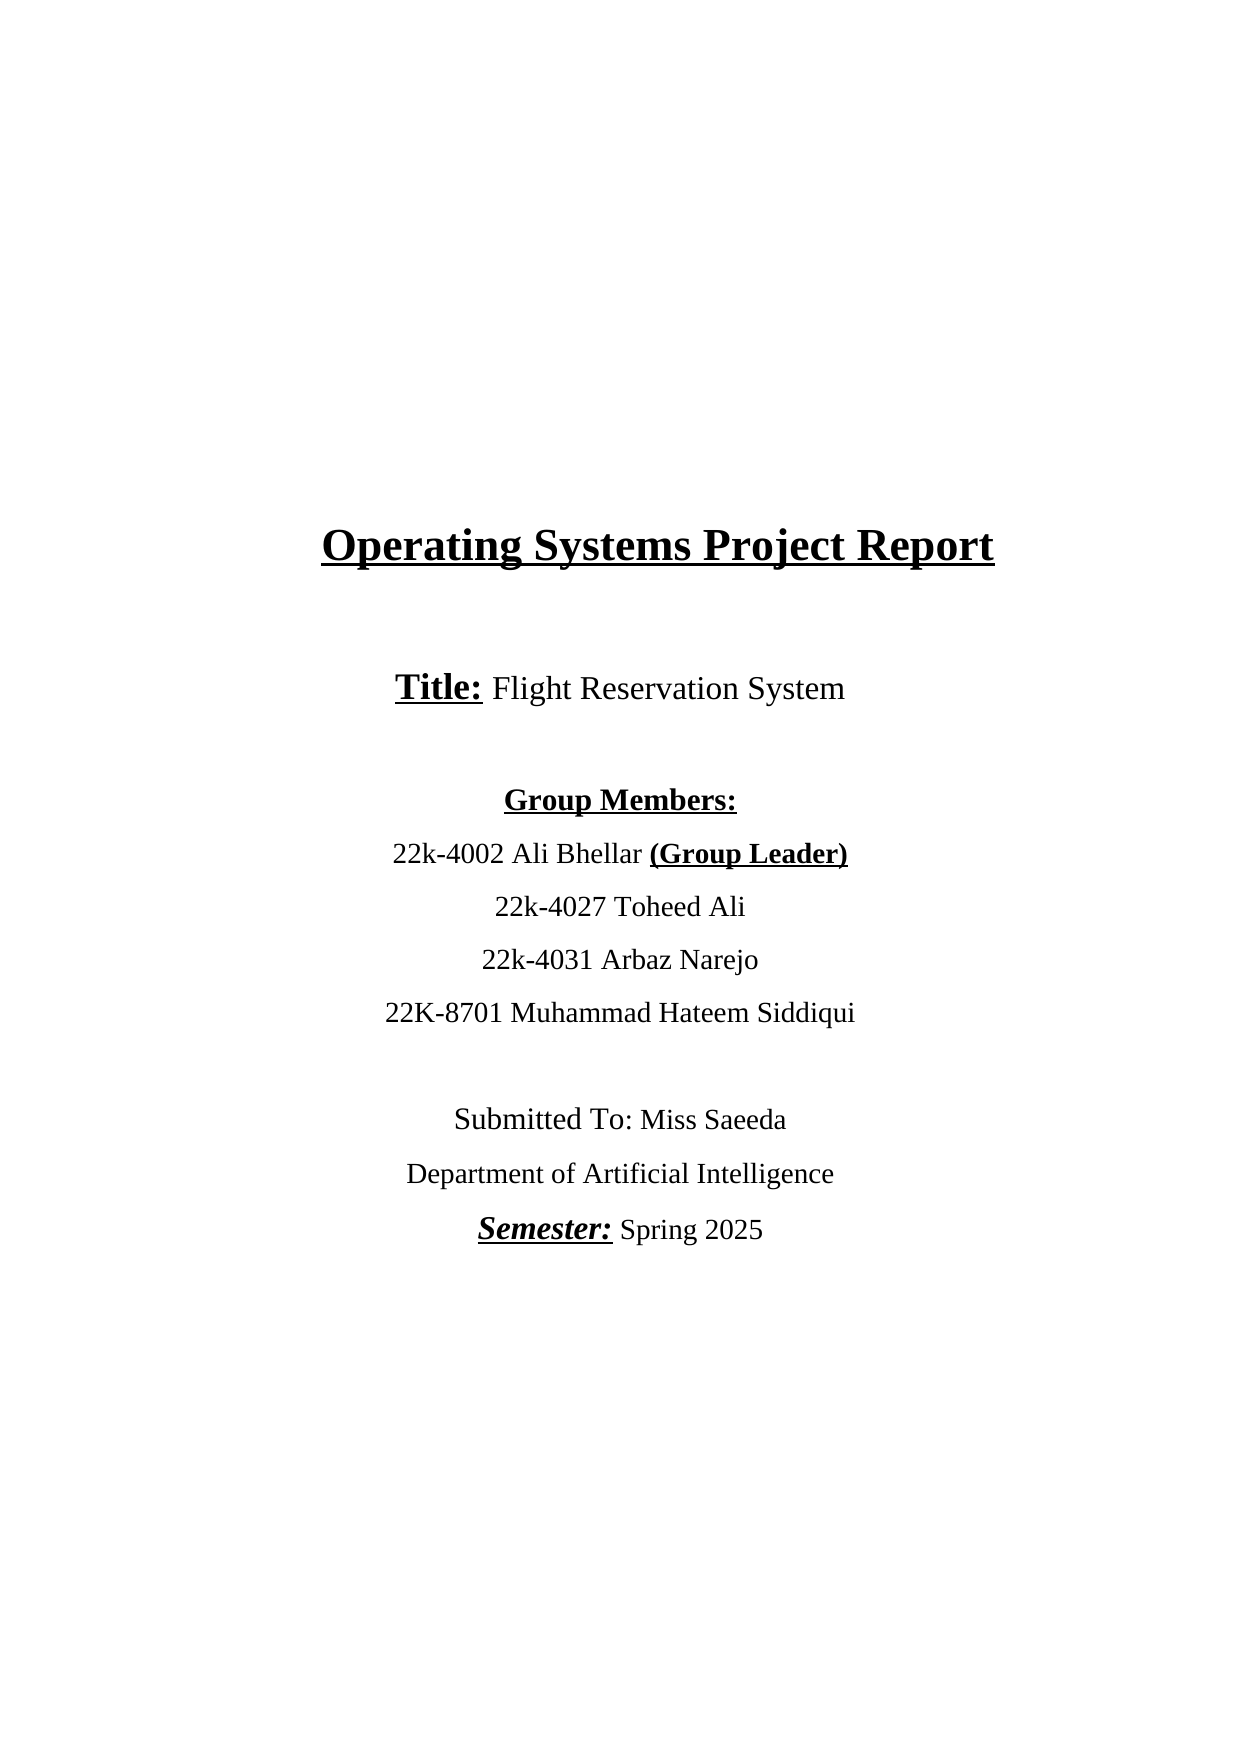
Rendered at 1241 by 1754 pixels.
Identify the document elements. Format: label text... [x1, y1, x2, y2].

text Semester: Spring 2025 [150, 1208, 1090, 1247]
text Operating Systems Project Report [150, 518, 1090, 570]
text Submitted To: Miss Saeeda [150, 1100, 1090, 1136]
text Department of Artificial Intelligence [150, 1156, 1090, 1189]
text 22k-4031 Arbaz Narejo [150, 942, 1090, 975]
text 22k-4027 Toheed Ali [150, 889, 1090, 923]
text Group Members: [150, 781, 1090, 817]
text 22K-8701 Muhammad Hateem Siddiqui [150, 995, 1090, 1028]
text 22k-4002 Ali Bhellar (Group Leader) [150, 836, 1090, 870]
text Title: Flight Reservation System [150, 665, 1090, 708]
